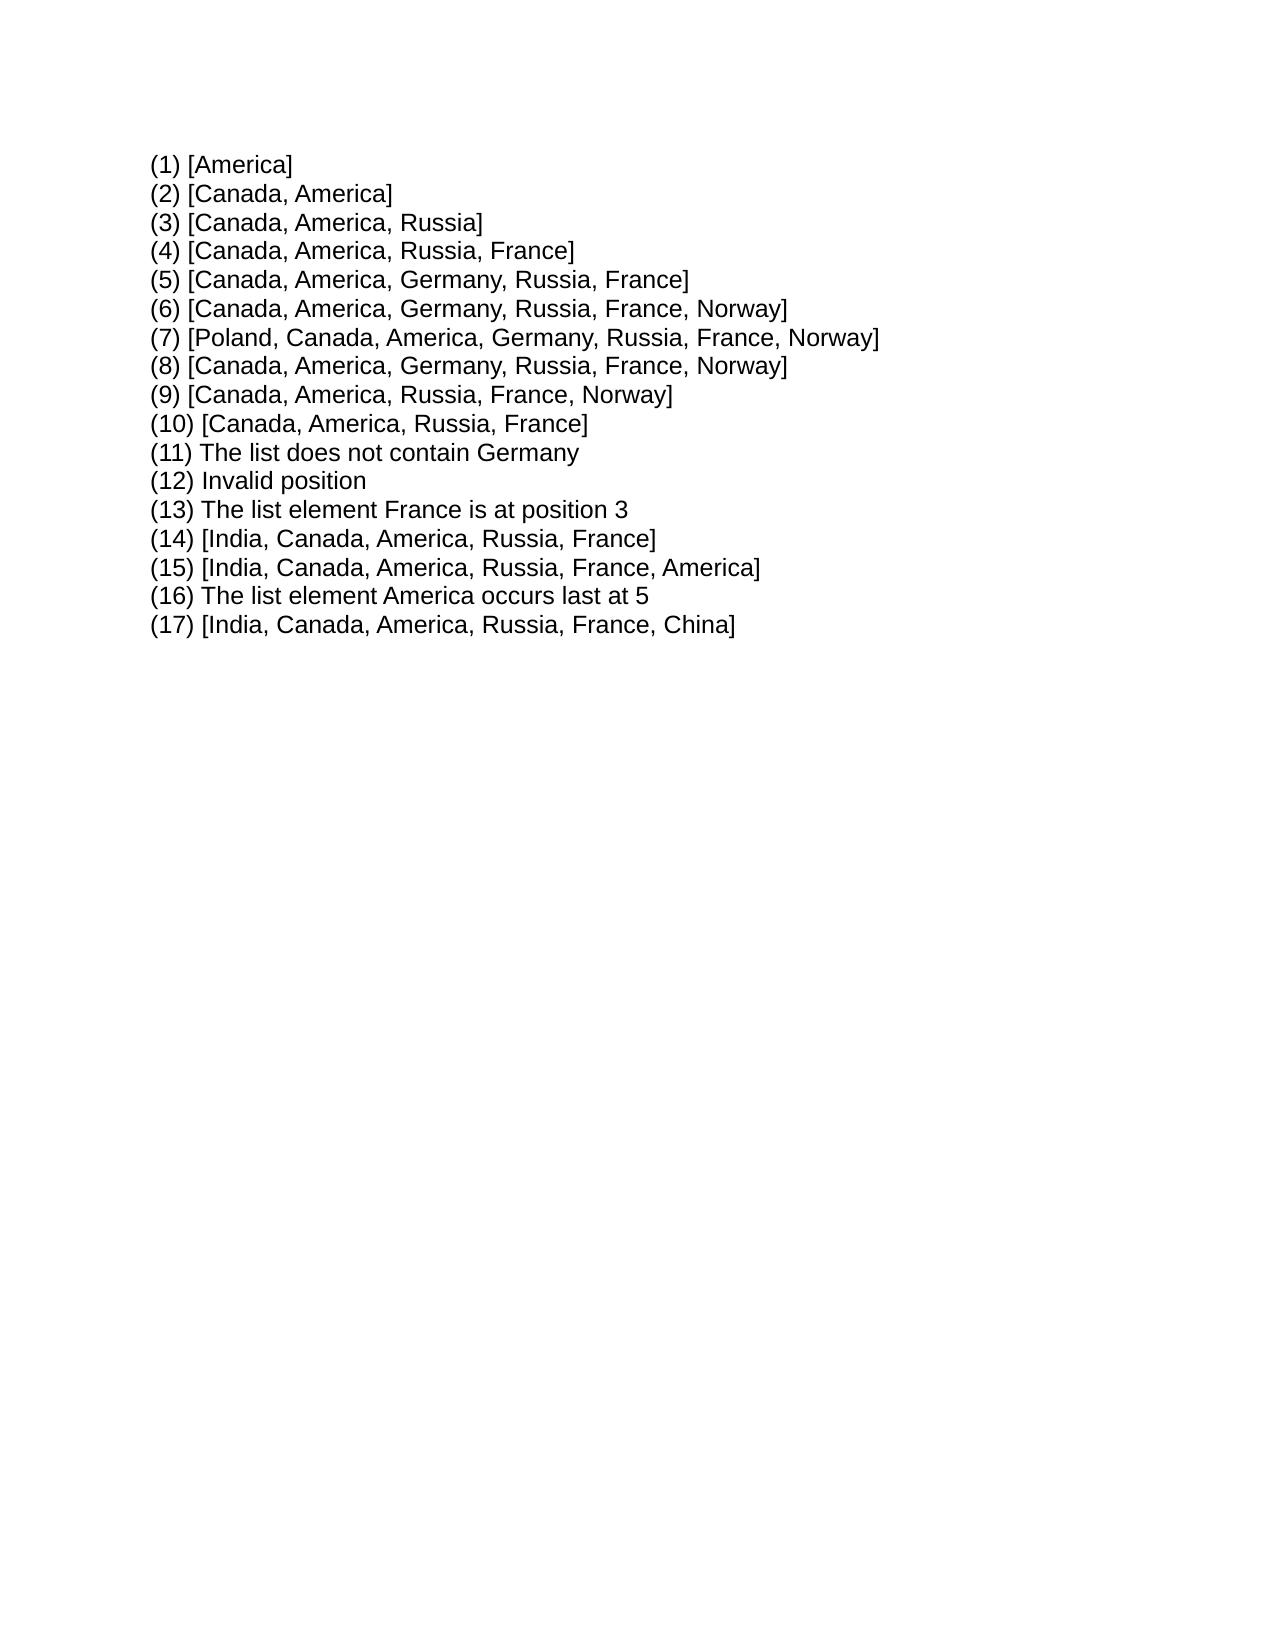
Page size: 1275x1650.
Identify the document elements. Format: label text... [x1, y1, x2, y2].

text (5) [Canada, America, Germany, Russia, France] [150, 265, 1125, 294]
text (11) The list does not contain Germany [150, 437, 1125, 466]
text (13) The list element France is at position 3 [150, 495, 1125, 524]
text (16) The list element America occurs last at 5 [150, 581, 1125, 610]
text (3) [Canada, America, Russia] [150, 207, 1125, 236]
text (14) [India, Canada, America, Russia, France] [150, 524, 1125, 552]
text (4) [Canada, America, Russia, France] [150, 236, 1125, 265]
text (2) [Canada, America] [150, 179, 1125, 207]
text (8) [Canada, America, Germany, Russia, France, Norway] [150, 351, 1125, 380]
text (15) [India, Canada, America, Russia, France, America] [150, 552, 1125, 581]
text (7) [Poland, Canada, America, Germany, Russia, France, Norway] [150, 322, 1125, 351]
text (10) [Canada, America, Russia, France] [150, 409, 1125, 437]
text (12) Invalid position [150, 466, 1125, 495]
text (1) [America] [150, 150, 1125, 179]
text (17) [India, Canada, America, Russia, France, China] [150, 610, 1125, 639]
text (6) [Canada, America, Germany, Russia, France, Norway] [150, 294, 1125, 322]
text (9) [Canada, America, Russia, France, Norway] [150, 380, 1125, 409]
